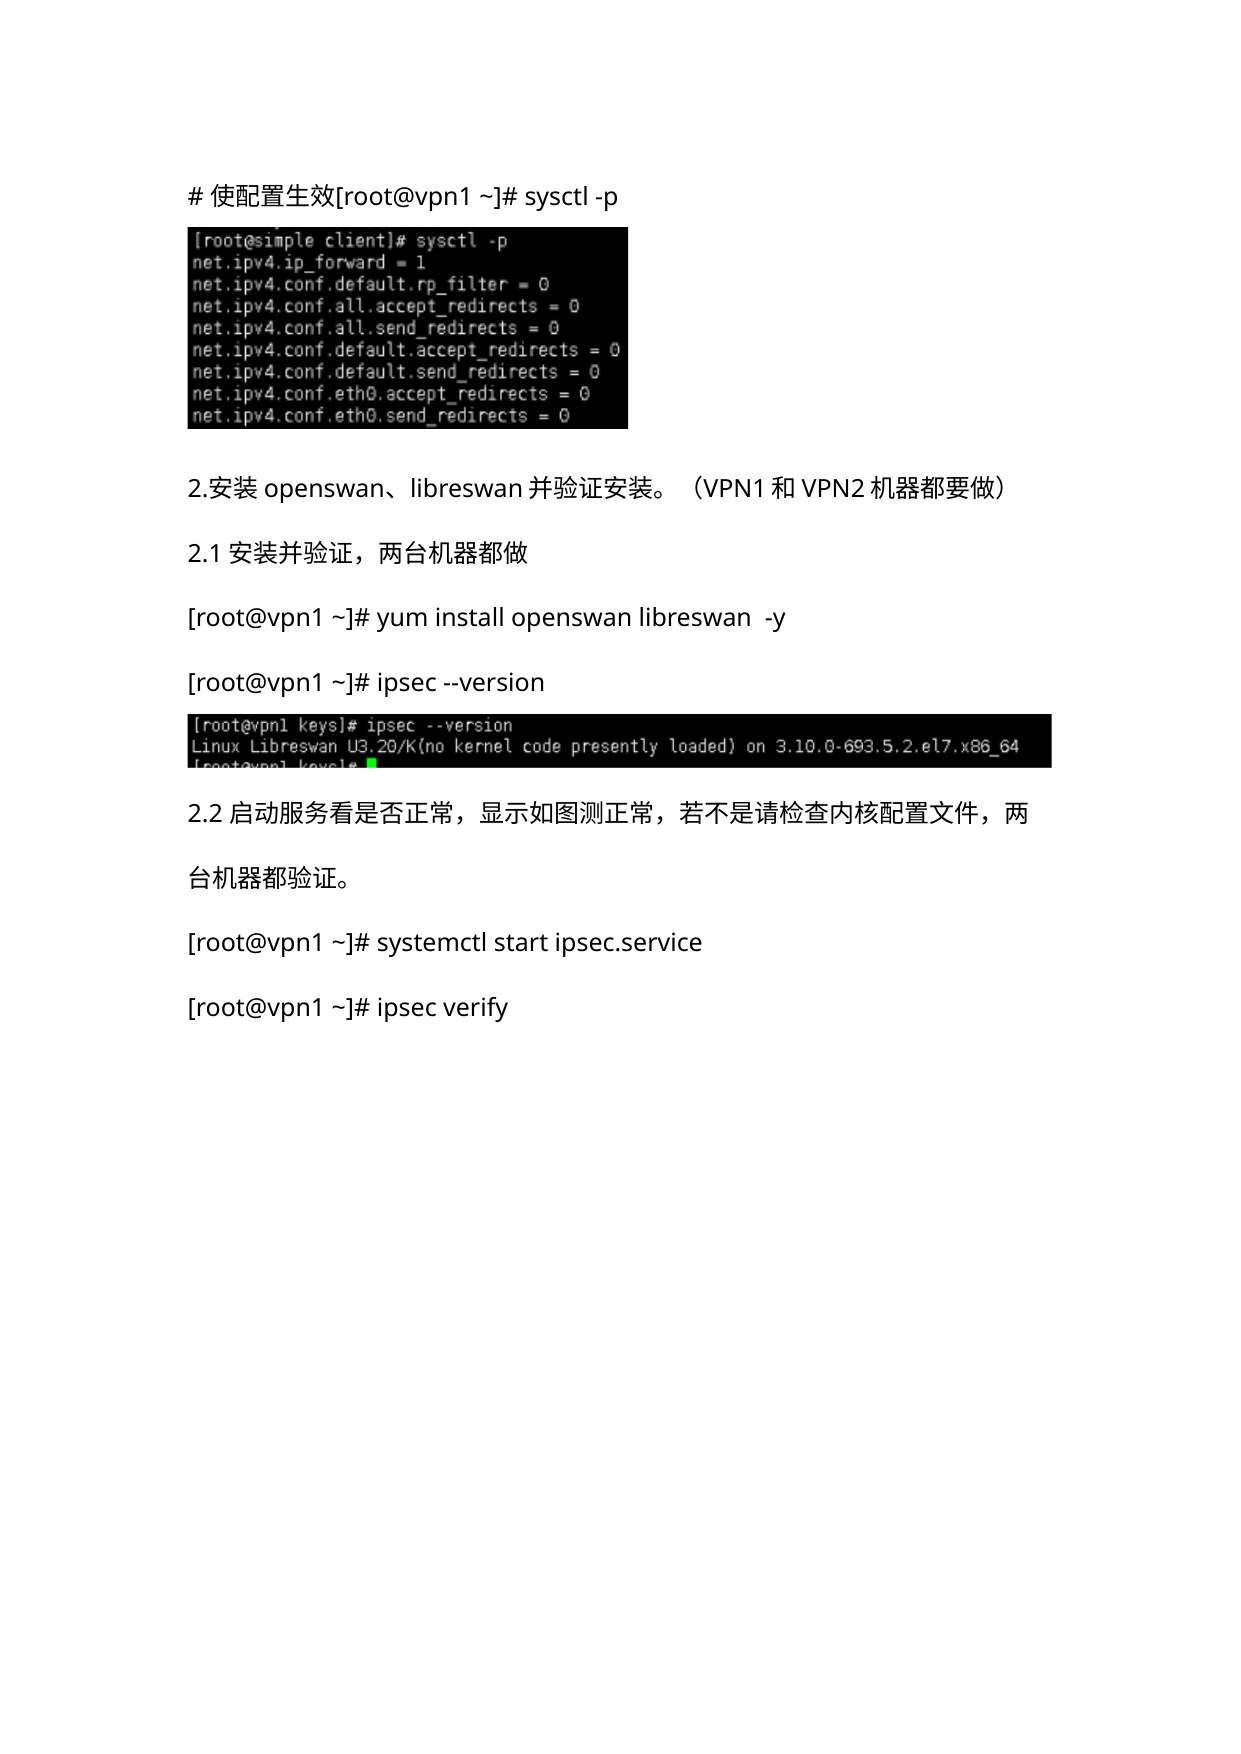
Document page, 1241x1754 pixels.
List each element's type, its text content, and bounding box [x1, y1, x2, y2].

text [root@vpn1 ~]# yum install openswan libreswan -y [187, 584, 1053, 649]
text # 使配置生效[root@vpn1 ~]# sysctl -p [187, 162, 1053, 227]
text [root@vpn1 ~]# systemctl start ipsec.service [187, 909, 1053, 974]
text [root@vpn1 ~]# ipsec --version [187, 649, 1053, 714]
picture [187, 227, 629, 429]
text 2.1安装并验证，两台机器都做 [187, 519, 1053, 584]
text 2.安装openswan、libreswan并验证安装。（VPN1和VPN2机器都要做） [187, 454, 1053, 519]
text [root@vpn1 ~]# ipsec verify [187, 974, 1053, 1039]
picture [187, 714, 1052, 769]
